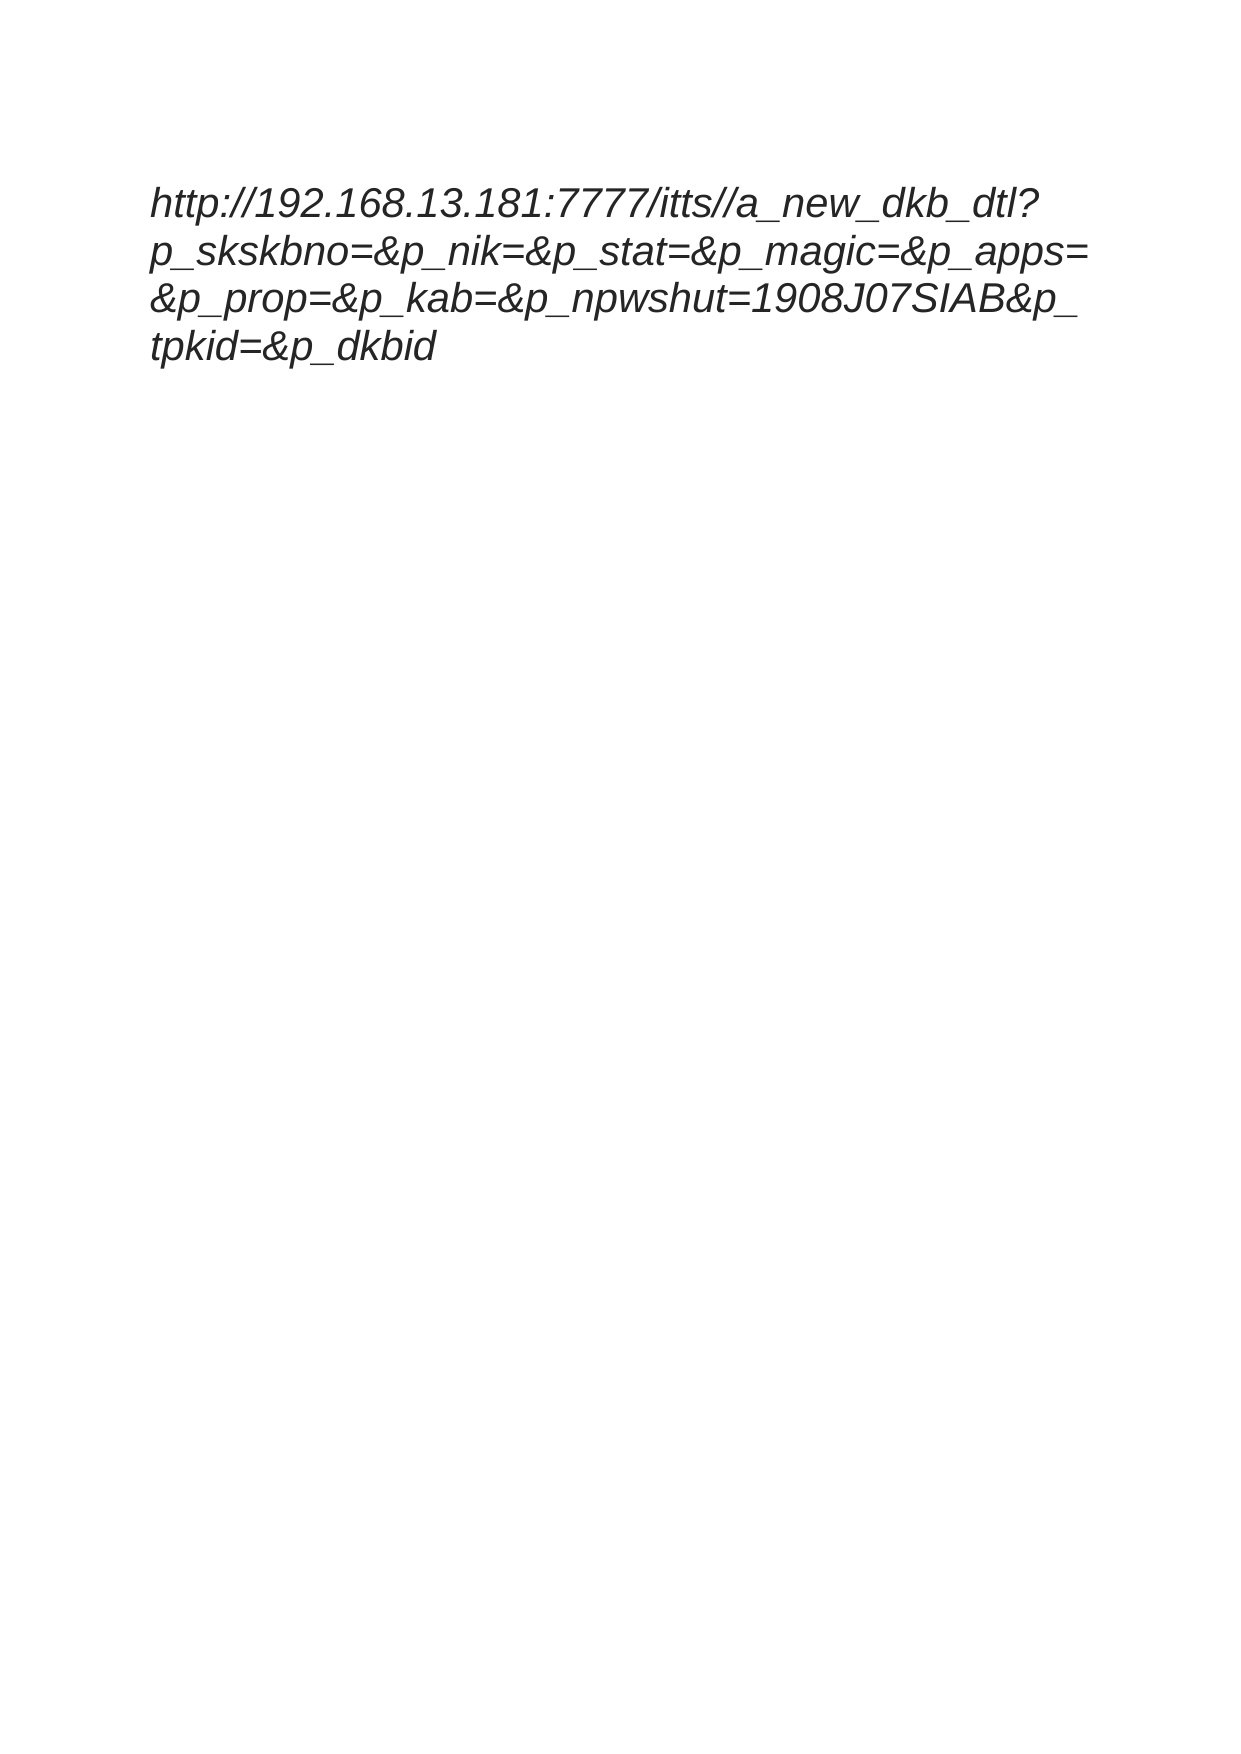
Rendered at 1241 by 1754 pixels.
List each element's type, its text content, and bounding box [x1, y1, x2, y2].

text http://192.168.13.181:7777/itts//a_new_dkb_dtl?p_skskbno=&p_nik=&p_stat=&p_magic=&p_apps=&p_prop=&p_kab=&p_npwshut=1908J07SIAB&p_tpkid=&p_dkbid [150, 184, 1090, 376]
